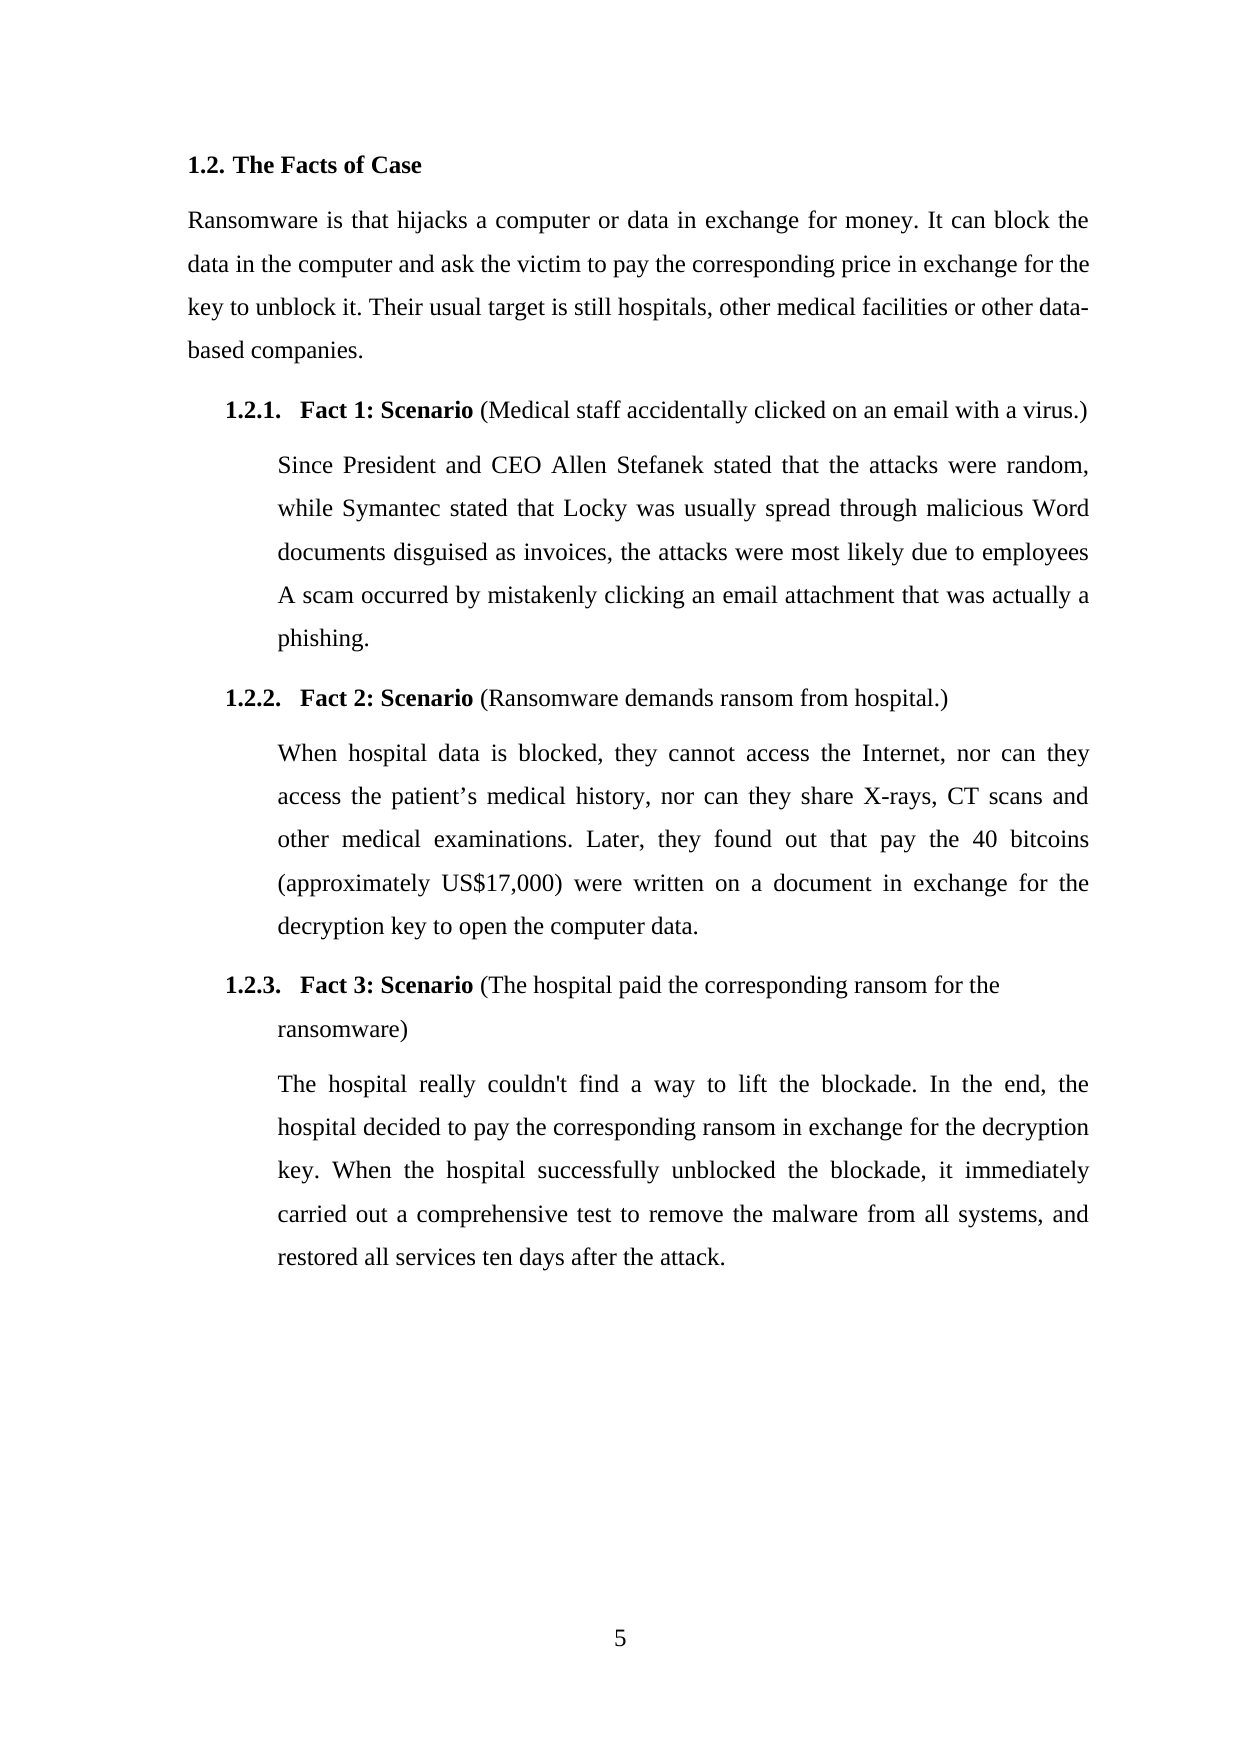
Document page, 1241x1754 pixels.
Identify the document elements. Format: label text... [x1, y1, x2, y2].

subtitle Fact 1: Scenario (Medical staff accidentally clicked on an email with a virus.) [225, 395, 1090, 423]
text The hospital really couldn't find a way to lift the blockade. In the end, the hospital decided to pay the corresponding ransom in exchange for the decryption key. When the hospital successfully unblocked the blockade, it immediately carried out a comprehensive test to remove the malware from all systems, and restored all services ten days after the attack. [277, 1069, 1090, 1271]
text Ransomware is that hijacks a computer or data in exchange for money. It can block the data in the computer and ask the victim to pay the corresponding price in exchange for the key to unblock it. Their usual target is still hospitals, other medical facilities or other data-based companies. [187, 206, 1090, 364]
subtitle Fact 3: Scenario (The hospital paid the corresponding ransom for the ransomware) [225, 971, 1090, 1042]
subtitle The Facts of Case [187, 150, 1090, 179]
text When hospital data is blocked, they cannot access the Internet, nor can they access the patient’s medical history, nor can they share X-rays, CT scans and other medical examinations. Later, they found out that pay the 40 bitcoins (approximately US$17,000) were written on a document in exchange for the decryption key to open the computer data. [277, 738, 1090, 939]
text Since President and CEO Allen Stefanek stated that the attacks were random, while Symantec stated that Locky was usually spread through malicious Word documents disguised as invoices, the attacks were most likely due to employees A scam occurred by mistakenly clicking an email attachment that was actually a phishing. [277, 450, 1090, 652]
subtitle Fact 2: Scenario (Ransomware demands ransom from hospital.) [225, 683, 1090, 711]
